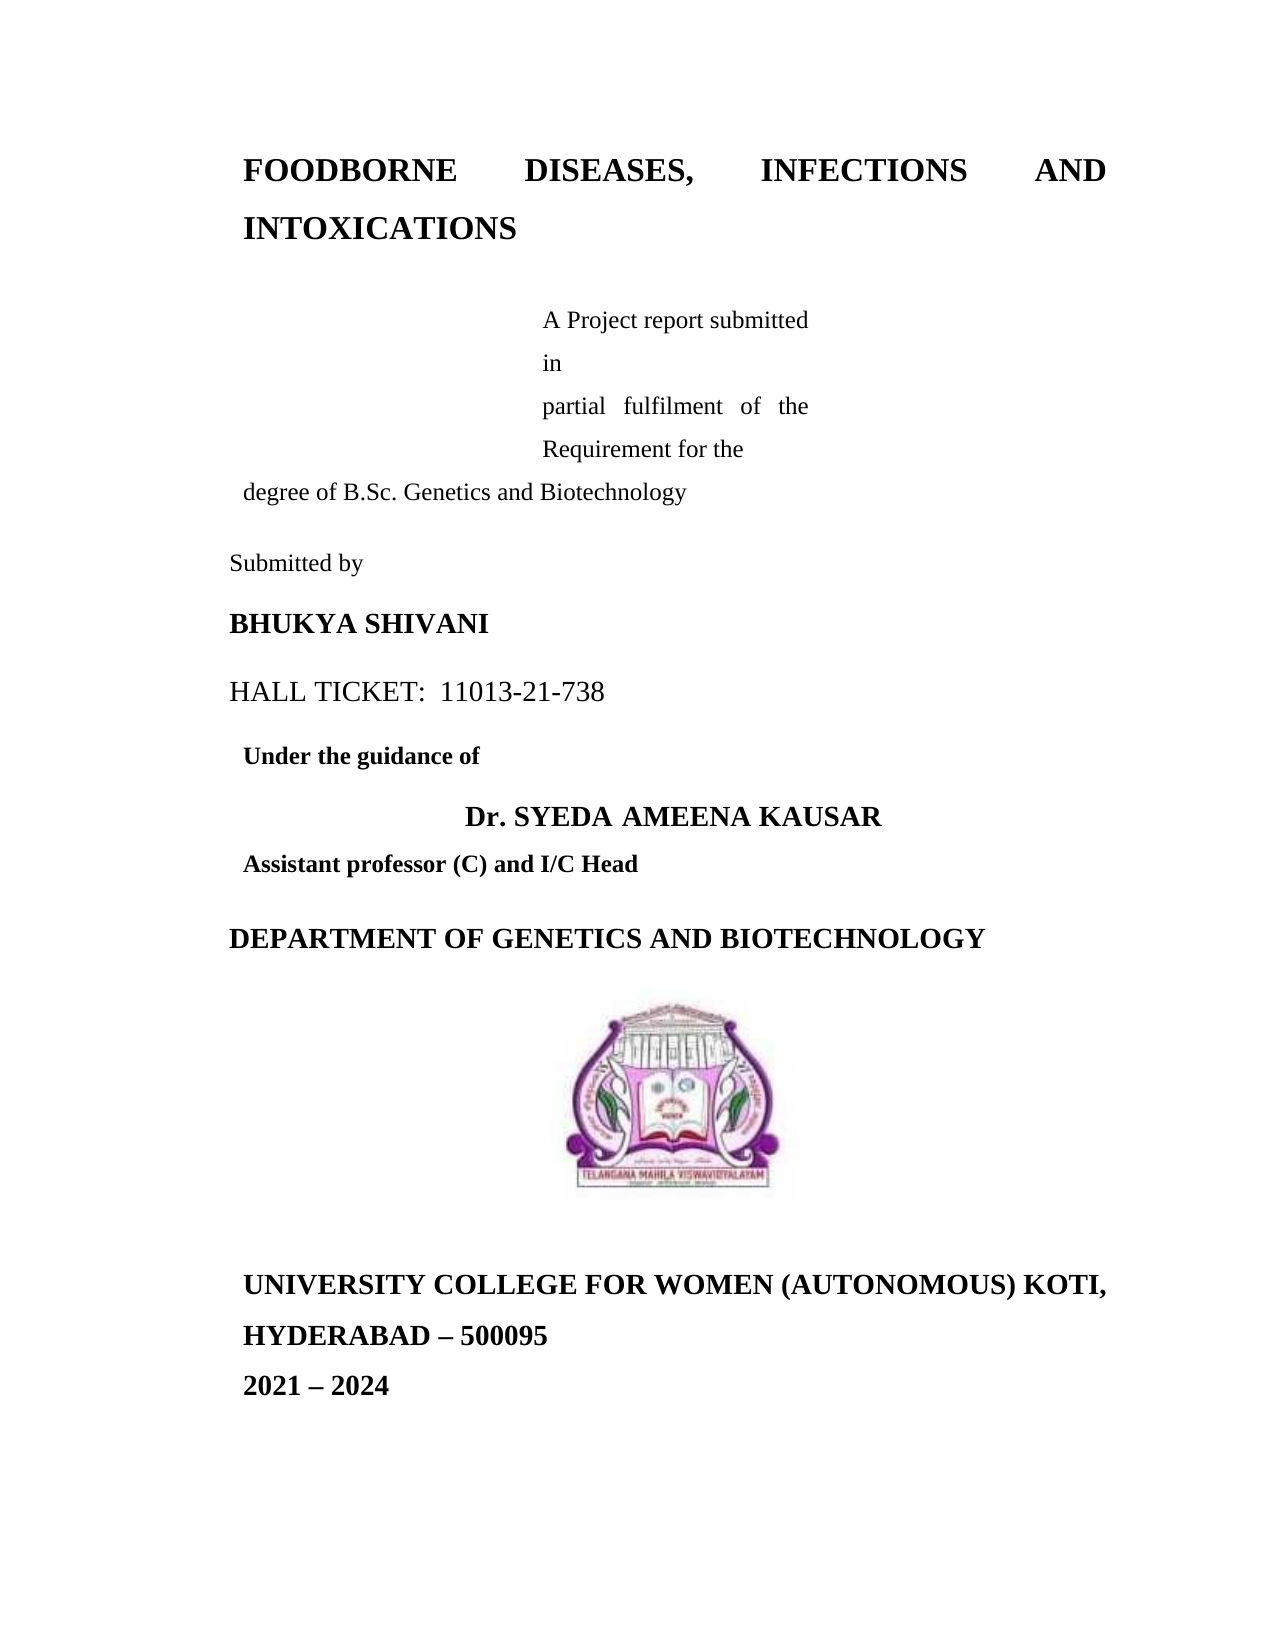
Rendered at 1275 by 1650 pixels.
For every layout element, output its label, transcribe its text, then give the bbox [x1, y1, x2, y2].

text DEPARTMENT OF GENETICS AND BIOTECHNOLOGY [229, 921, 1107, 955]
text FOODBORNE DISEASES, INFECTIONS AND INTOXICATIONS [243, 151, 1107, 246]
text HALL TICKET: 11013-21-738 [229, 674, 1107, 707]
text UNIVERSITY COLLEGE FOR WOMEN (AUTONOMOUS) KOTI, HYDERABAD – 500095 [243, 1267, 1107, 1351]
text Submitted by [229, 548, 1107, 577]
text Assistant professor (C) and I/C Head [243, 849, 1107, 877]
text partial fulfilment of the Requirement for the [542, 391, 808, 463]
text degree of B.Sc. Genetics and Biotechnology [243, 477, 1108, 506]
text A Project report submitted in [542, 305, 808, 377]
text Dr. SYEDA AMEENA KAUSAR [465, 799, 885, 832]
text 2021 – 2024 [243, 1368, 1107, 1402]
picture [551, 989, 799, 1200]
text BHUKYA SHIVANI [229, 606, 1107, 640]
text Under the guidance of [243, 741, 1107, 770]
